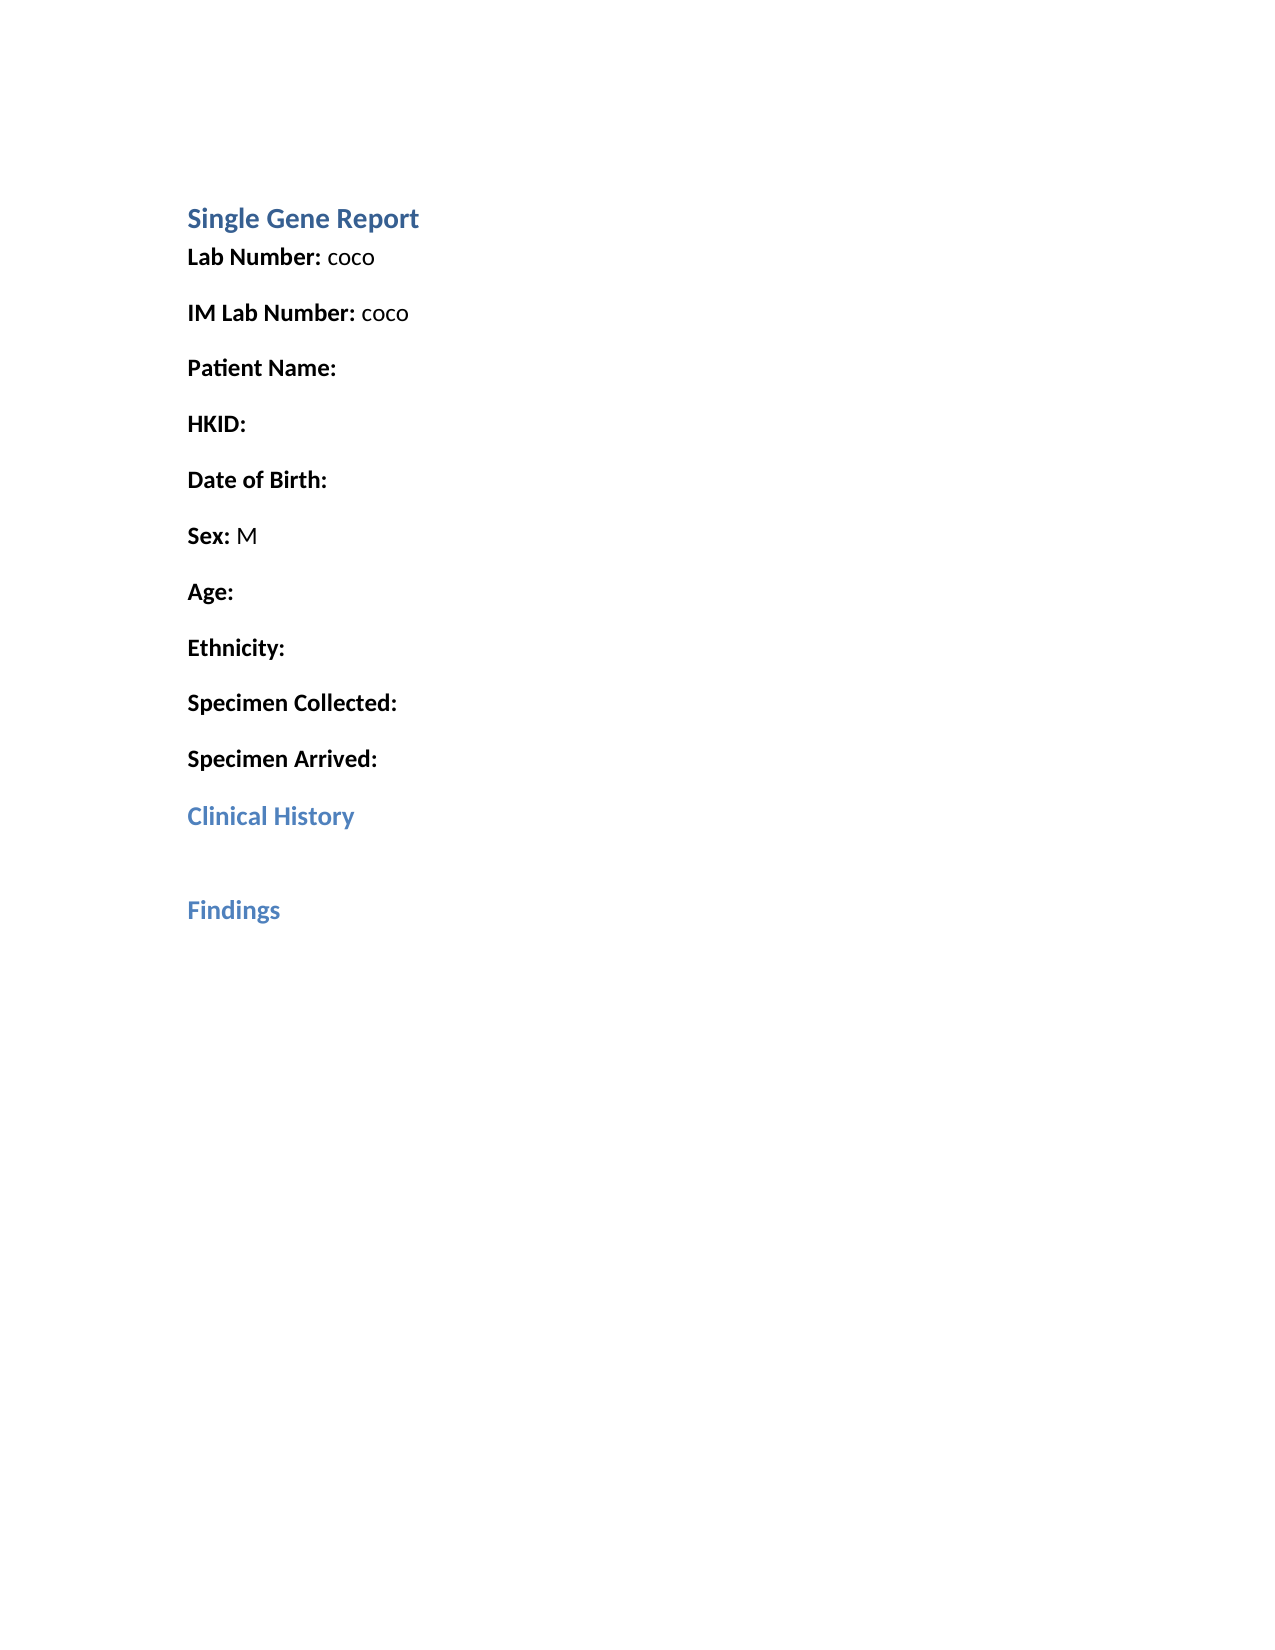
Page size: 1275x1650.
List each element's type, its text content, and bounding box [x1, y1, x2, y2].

text Date of Birth: [187, 464, 1087, 495]
text Specimen Collected: [187, 688, 1087, 718]
text Specimen Arrived: [187, 743, 1087, 774]
text HKID: [187, 408, 1087, 439]
subtitle Clinical History [187, 799, 1087, 832]
text Ethnicity: [187, 632, 1087, 662]
text Patient Name: [187, 353, 1087, 383]
text Sex: M [187, 520, 1087, 551]
text IM Lab Number: coco [187, 297, 1087, 327]
subtitle Single Gene Report [187, 200, 1087, 236]
subtitle Findings [187, 893, 1087, 926]
text Age: [187, 576, 1087, 606]
text Lab Number: coco [187, 241, 1087, 271]
